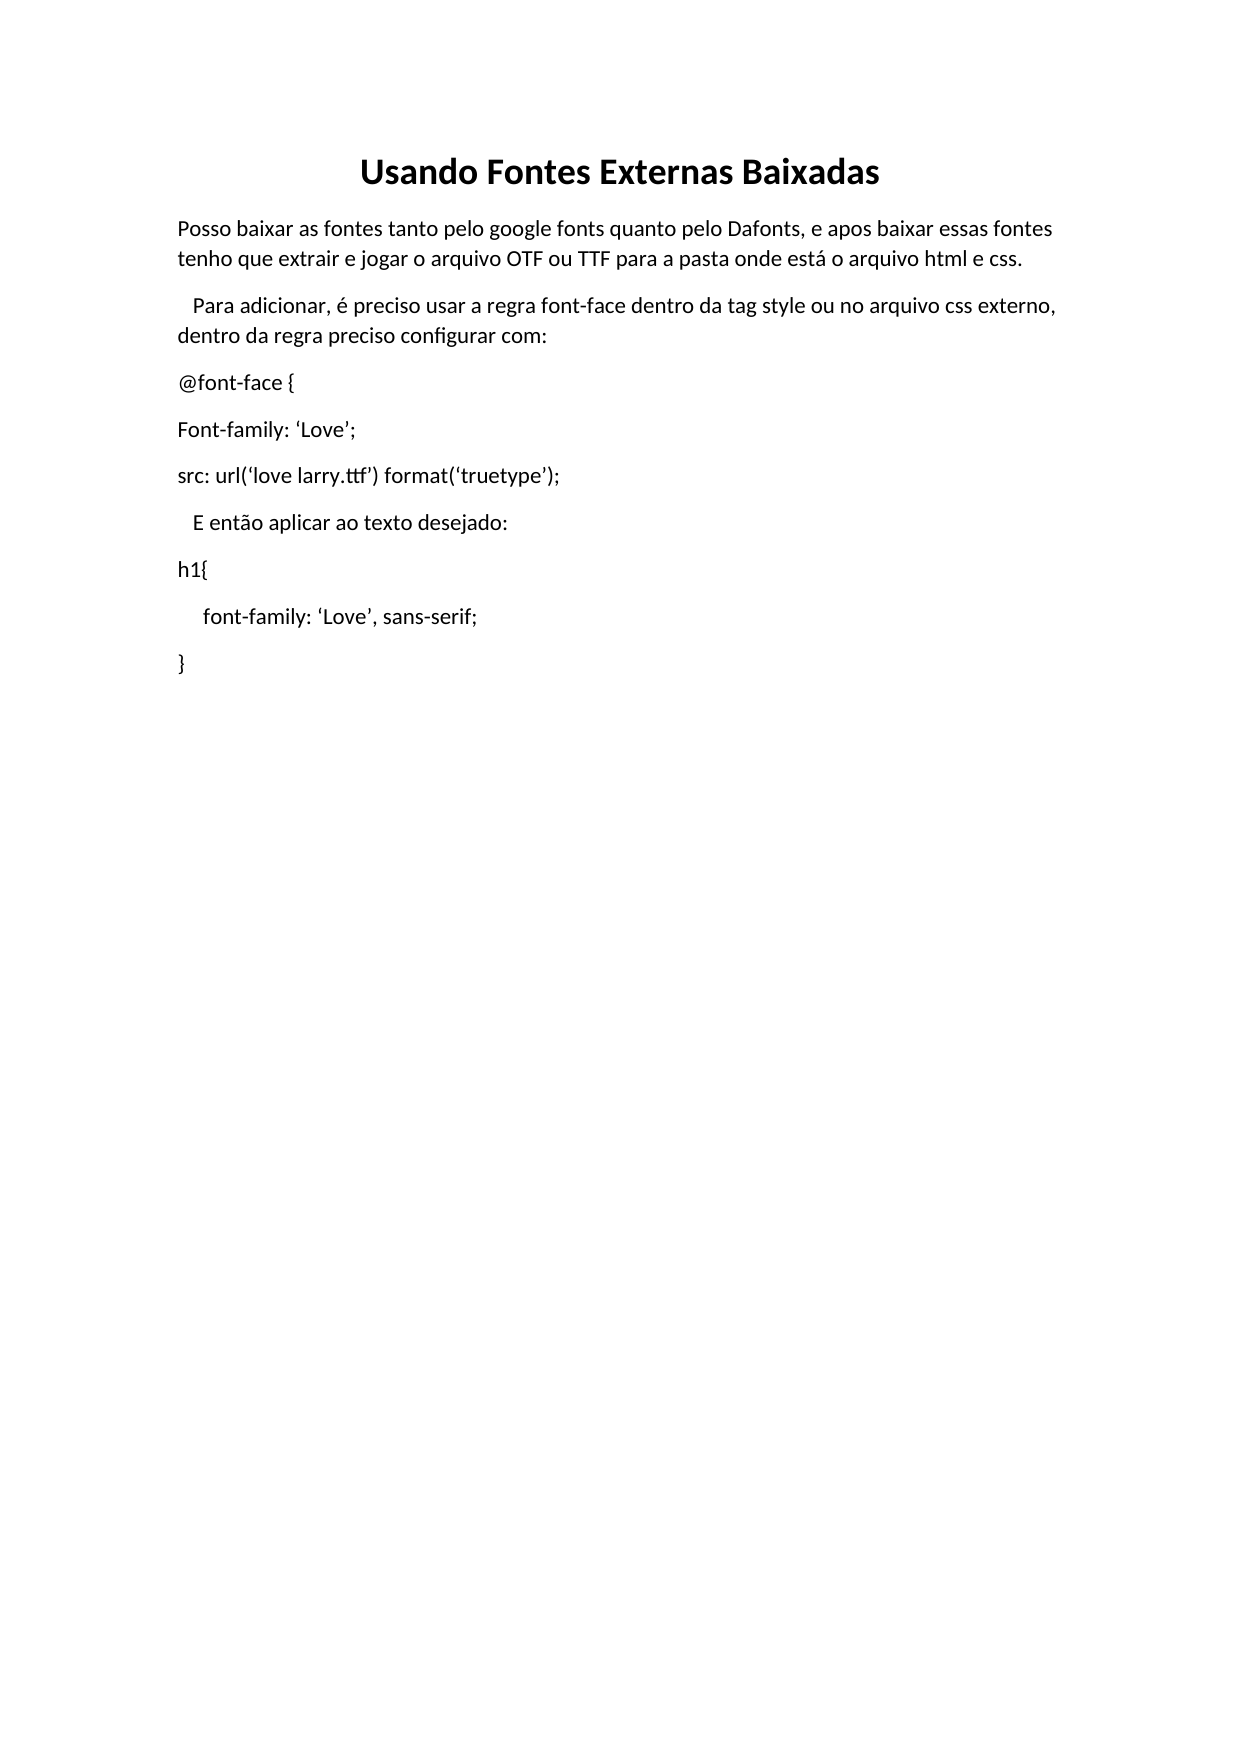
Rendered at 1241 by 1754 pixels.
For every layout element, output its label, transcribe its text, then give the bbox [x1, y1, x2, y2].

text E então aplicar ao texto desejado: [177, 508, 1063, 537]
text src: url(‘love larry.ttf’) format(‘truetype’); [177, 462, 1063, 490]
text Usando Fontes Externas Baixadas [177, 148, 1063, 193]
text @font-face { [177, 368, 1063, 396]
text h1{ [177, 555, 1063, 583]
text } [177, 649, 1063, 677]
text Para adicionar, é preciso usar a regra font-face dentro da tag style ou no arquivo css externo, dentro da regra preciso configurar com: [177, 291, 1063, 349]
text Posso baixar as fontes tanto pelo google fonts quanto pelo Dafonts, e apos baixar essas fontes tenho que extrair e jogar o arquivo OTF ou TTF para a pasta onde está o arquivo html e css. [177, 214, 1063, 272]
text font-family: ‘Love’, sans-serif; [177, 602, 1063, 630]
text Font-family: ‘Love’; [177, 415, 1063, 443]
